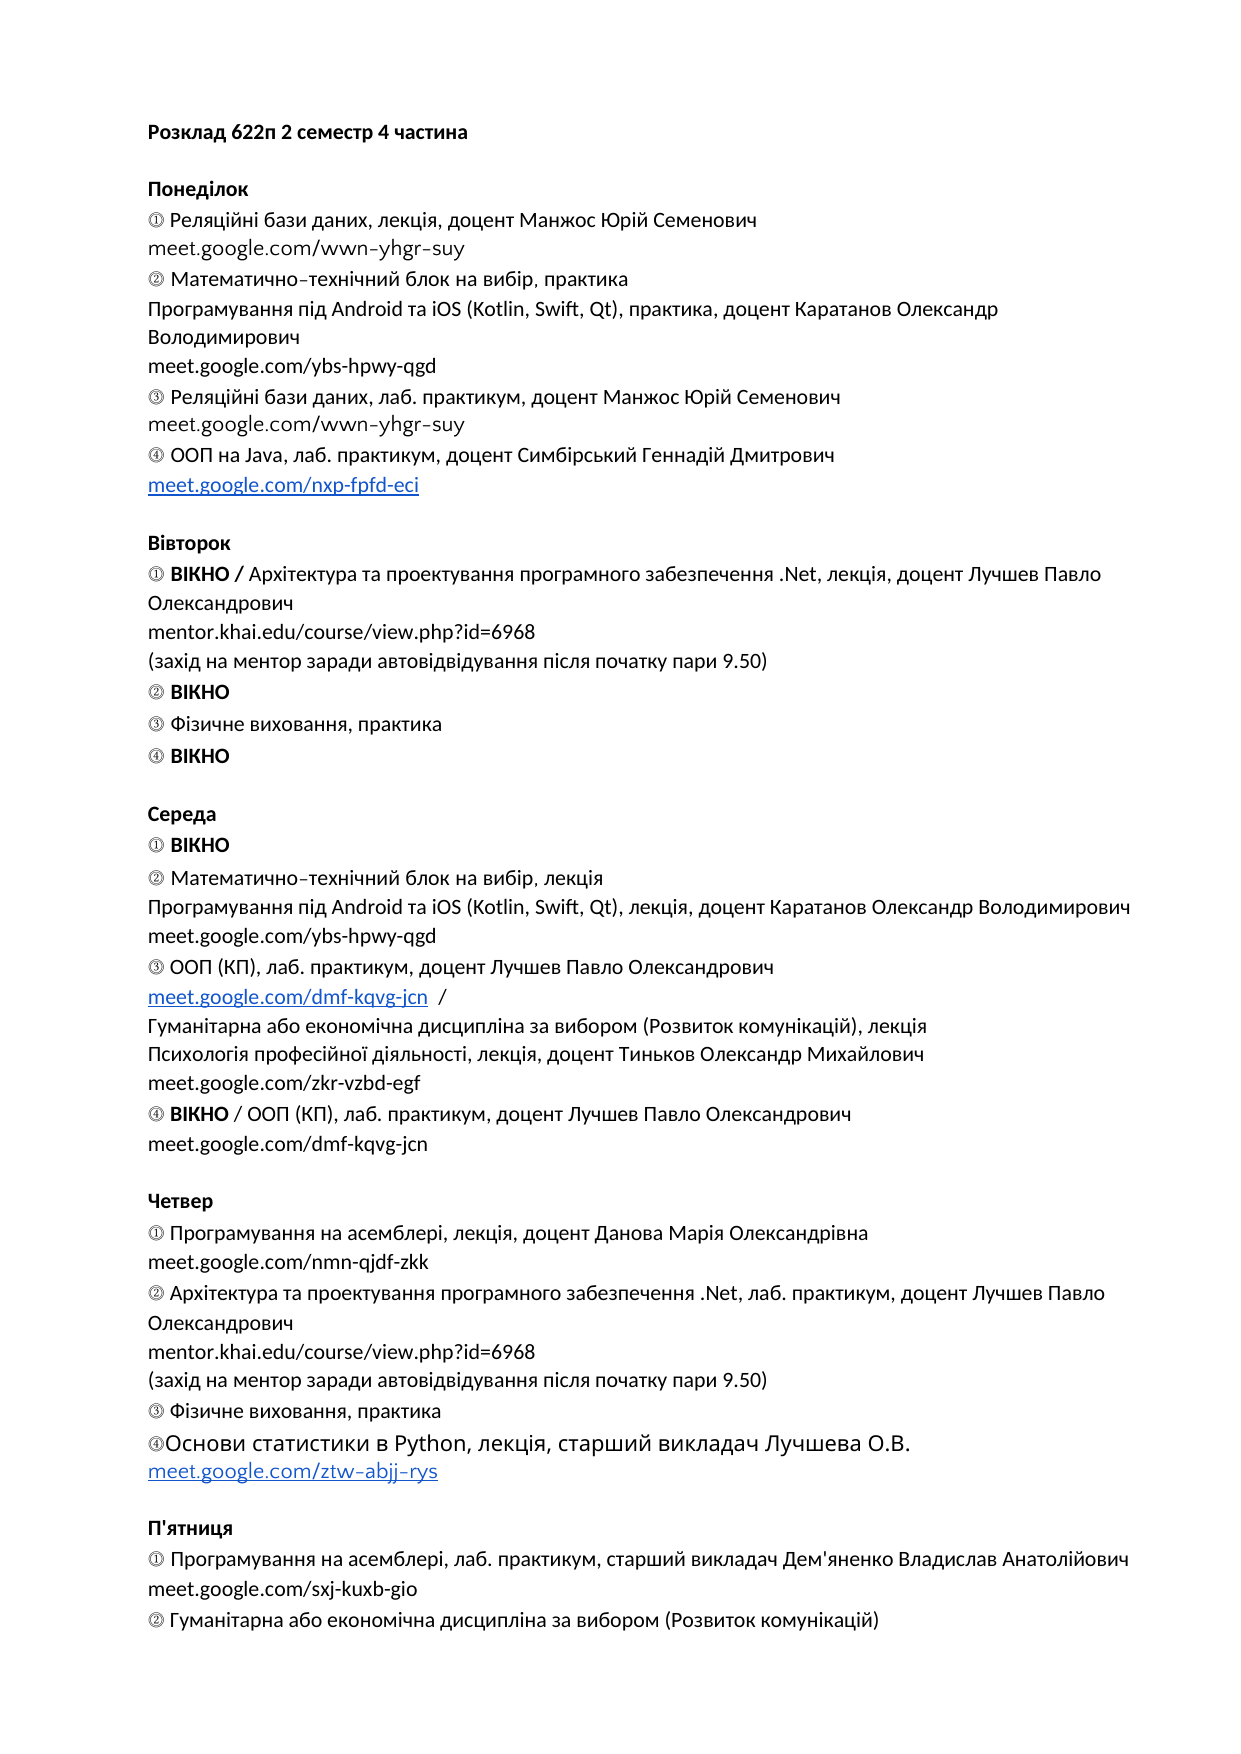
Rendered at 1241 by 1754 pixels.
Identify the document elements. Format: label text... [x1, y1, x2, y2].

text ООП (КП), лаб. практикум, доцент Лучшев Павло Олександрович [148, 951, 1152, 981]
text Архітектура та проектування програмного забезпечення .Net, лаб. практикум, доцент Лучшев Павло Олександрович [148, 1277, 1152, 1336]
text Математично-технічний блок на вибір, практика [148, 263, 1152, 292]
text Гуманітарна або економічна дисципліна за вибором (Розвиток комунікацій), лекція [148, 1012, 1152, 1038]
text meet.google.com/nmn-qjdf-zkk [148, 1248, 1152, 1275]
text meet.google.com/wwn-yhgr-suy [148, 236, 1152, 261]
text Фізичне виховання, практика [148, 708, 1152, 737]
text Програмування на асемблері, лекція, доцент Данова Марія Олександрівна [148, 1216, 1152, 1246]
text ВІКНО [148, 829, 1152, 859]
text Реляційні бази даних, лекція, доцент Манжос Юрій Семенович [148, 204, 1152, 234]
text meet.google.com/ybs-hpwy-qgd [148, 352, 1152, 379]
text meet.google.com/ztw-abjj-rys [148, 1459, 1152, 1484]
text ВІКНО [148, 676, 1152, 705]
text ООП на Java, лаб. практикум, доцент Симбірський Геннадій Дмитрович [148, 439, 1152, 469]
text ВІКНО / Архітектура та проектування програмного забезпечення .Net, лекція, доцент Лучшев Павло Олександрович [148, 557, 1152, 616]
text meet.google.com/dmf-kqvg-jcn [148, 1130, 1152, 1157]
text (захід на ментор заради автовідвідування після початку пари 9.50) [148, 1367, 1152, 1393]
text Програмування під Android та iOS (Kotlin, Swift, Qt), лекція, доцент Каратанов Олександр Володимирович meet.google.com/ybs-hpwy-qgd [148, 893, 1152, 949]
text Програмування під Android та iOS (Kotlin, Swift, Qt), практика, доцент Каратанов Олександр Володимирович [148, 295, 1152, 350]
text Програмування на асемблері, лаб. практикум, старший викладач Дем'яненко Владислав Анатолійович [148, 1543, 1152, 1573]
text meet.google.com/wwn-yhgr-suy [148, 413, 1152, 437]
text Фізичне виховання, практика [148, 1395, 1152, 1425]
text meet.google.com/zkr-vzbd-egf [148, 1069, 1152, 1096]
text mentor.khai.edu/course/view.php?id=6968 [148, 618, 1152, 645]
text meet.google.com/nxp-fpfd-eci [148, 471, 1152, 498]
text Гуманітарна або економічна дисципліна за вибором (Розвиток комунікацій) [148, 1604, 1152, 1634]
text Четвер [148, 1188, 1152, 1214]
text П'ятниця [148, 1514, 1152, 1541]
text Середа [148, 801, 1152, 827]
text ВІКНО [148, 740, 1152, 769]
text Психологія професійної діяльності, лекція, доцент Тиньков Олександр Михайлович [148, 1041, 1152, 1067]
text Розклад 622п 2 семестр 4 частина [148, 118, 1152, 145]
text Реляційні бази даних, лаб. практикум, доцент Манжос Юрій Семенович [148, 381, 1152, 411]
text Математично-технічний блок на вибір, лекція [148, 861, 1152, 891]
text mentor.khai.edu/course/view.php?id=6968 [148, 1338, 1152, 1364]
text Понеділок [148, 176, 1152, 202]
text ВІКНО / ООП (КП), лаб. практикум, доцент Лучшев Павло Олександрович [148, 1098, 1152, 1128]
text (захід на ментор заради автовідвідування після початку пари 9.50) [148, 647, 1152, 673]
text meet.google.com/sxj-kuxb-gio [148, 1575, 1152, 1602]
text Вівторок [148, 529, 1152, 555]
text meet.google.com/dmf-kqvg-jcn / [148, 983, 1152, 1010]
